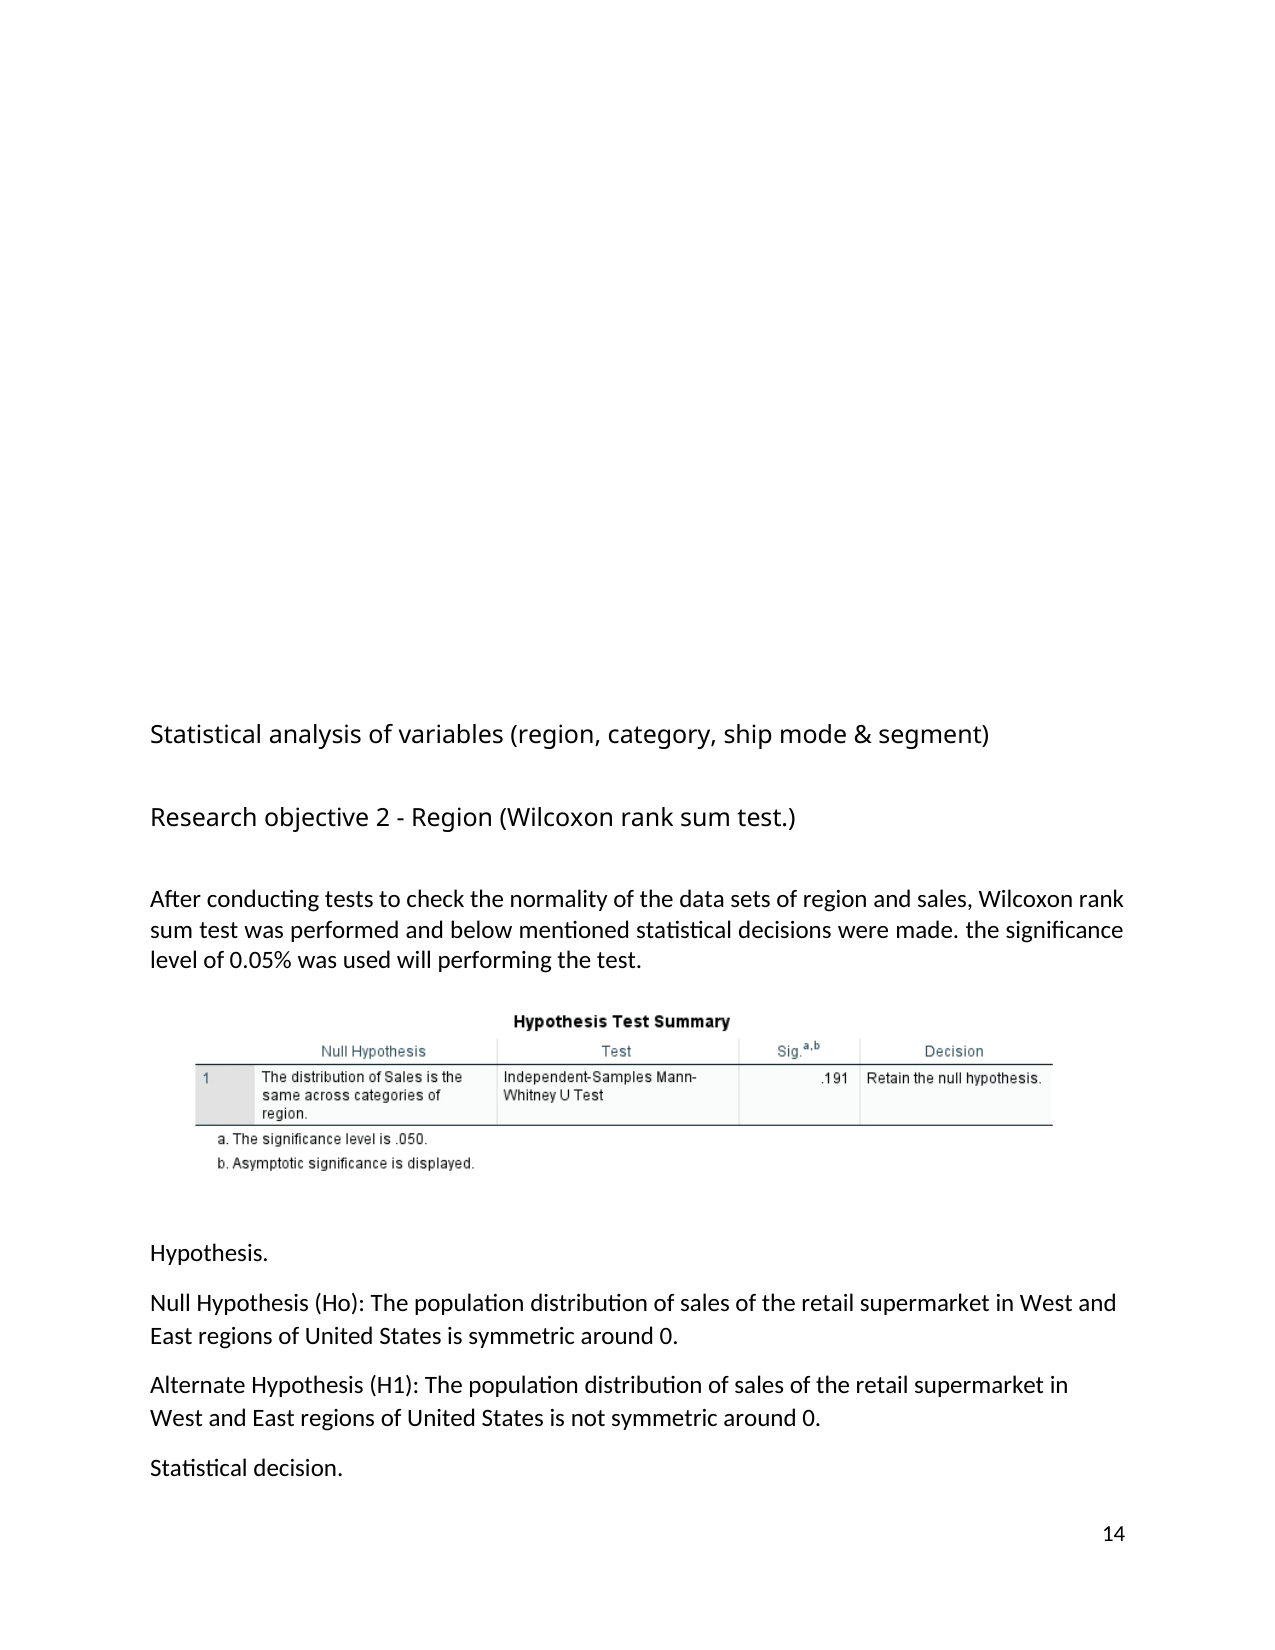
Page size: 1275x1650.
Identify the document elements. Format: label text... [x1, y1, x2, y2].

text Alternate Hypothesis (H1): The population distribution of sales of the retail supermarket in West and East regions of United States is not symmetric around 0. [150, 1369, 1125, 1433]
text Statistical decision. [150, 1452, 1125, 1482]
subtitle Statistical analysis of variables (region, category, ship mode & segment) [150, 716, 1125, 750]
text Hypothesis. [150, 1237, 1125, 1268]
picture [187, 991, 1163, 1199]
subtitle Research objective 2 - Region (Wilcoxon rank sum test.) [150, 800, 1125, 834]
text After conducting tests to check the normality of the data sets of region and sales, Wilcoxon rank sum test was performed and below mentioned statistical decisions were made. the significance level of 0.05% was used will performing the test. [150, 883, 1125, 975]
text Null Hypothesis (Ho): The population distribution of sales of the retail supermarket in West and East regions of United States is symmetric around 0. [150, 1287, 1125, 1350]
